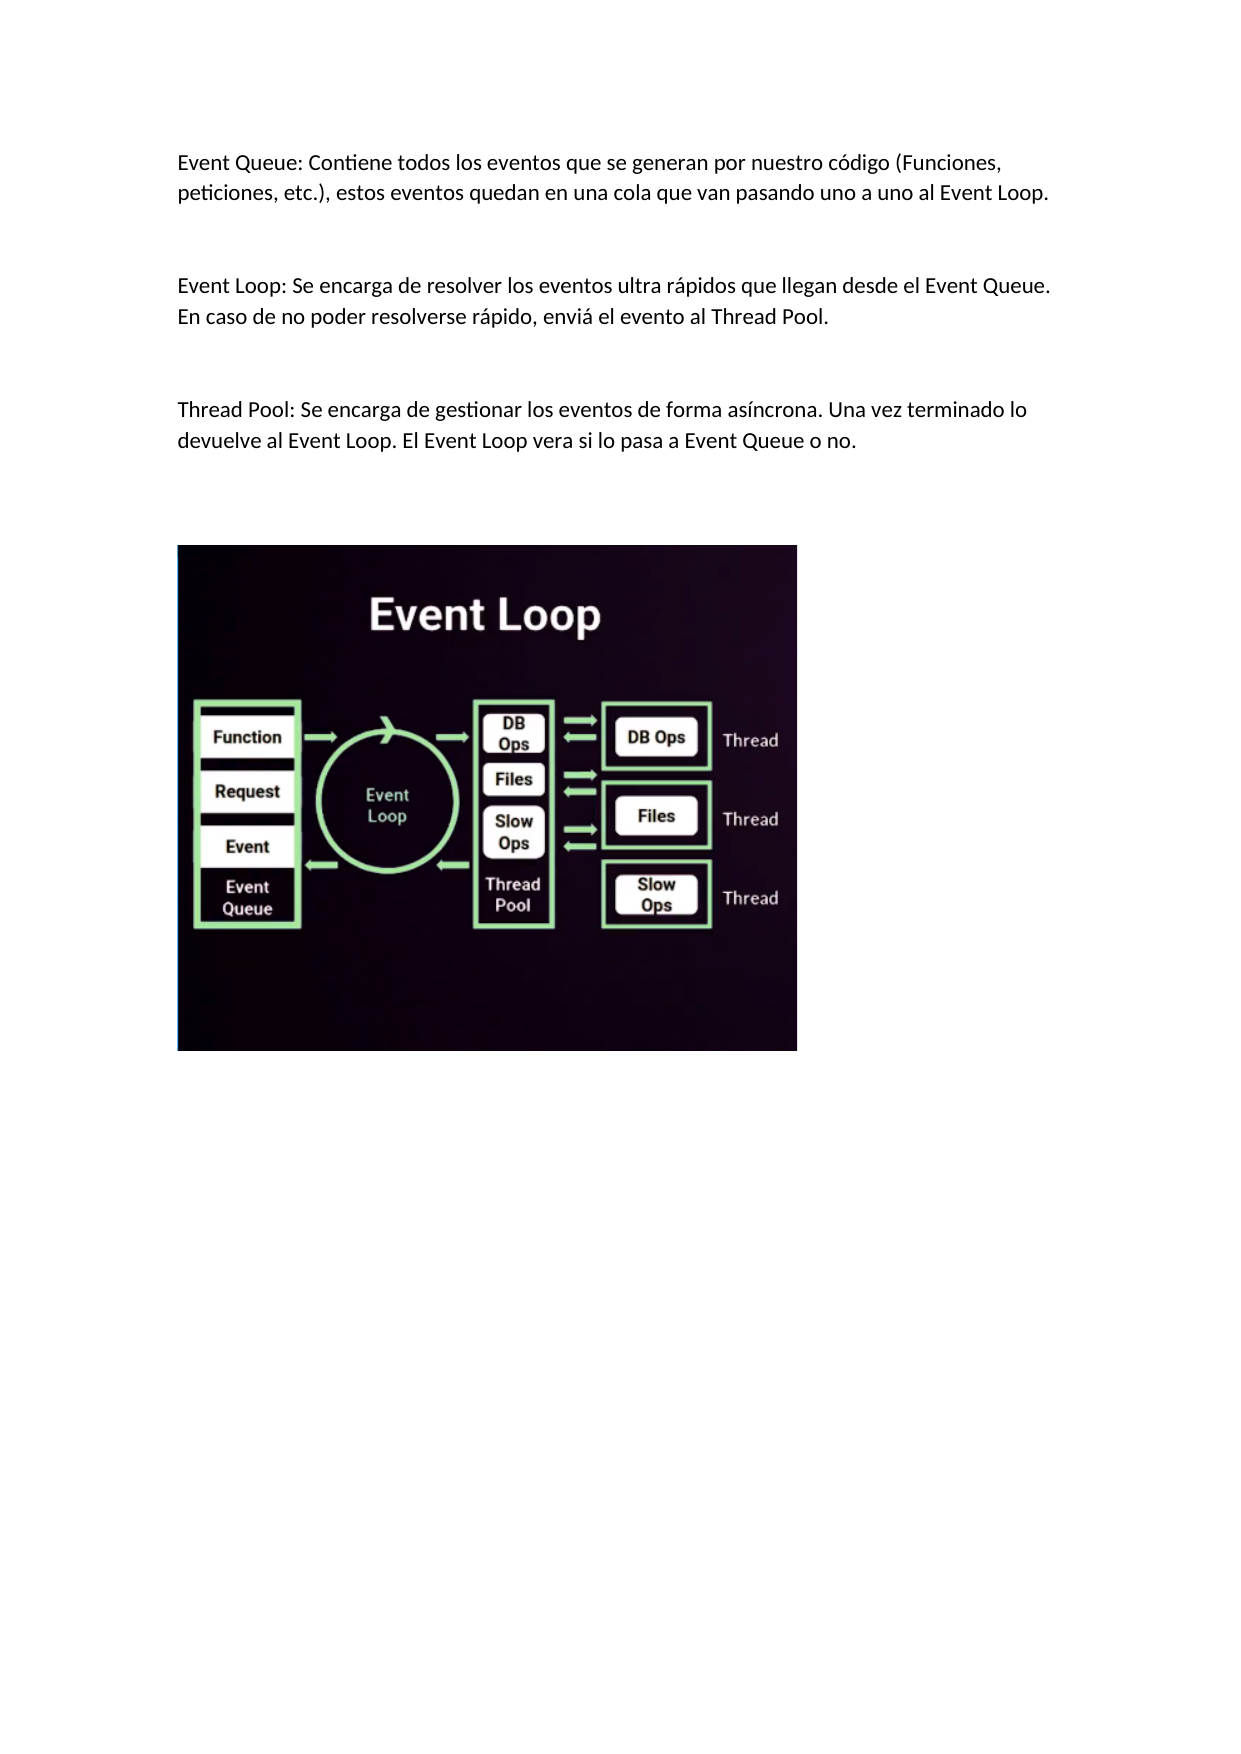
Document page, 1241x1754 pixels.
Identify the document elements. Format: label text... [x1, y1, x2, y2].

text Event Loop: Se encarga de resolver los eventos ultra rápidos que llegan desde el Event Queue. En caso de no poder resolverse rápido, enviá el evento al Thread Pool. [177, 272, 1063, 330]
text Thread Pool: Se encarga de gestionar los eventos de forma asíncrona. Una vez terminado lo devuelve al Event Loop. El Event Loop vera si lo pasa a Event Queue o no. [177, 396, 1063, 454]
text Event Queue: Contiene todos los eventos que se generan por nuestro código (Funciones, peticiones, etc.), estos eventos quedan en una cola que van pasando uno a uno al Event Loop. [177, 148, 1063, 206]
picture [177, 545, 798, 1051]
